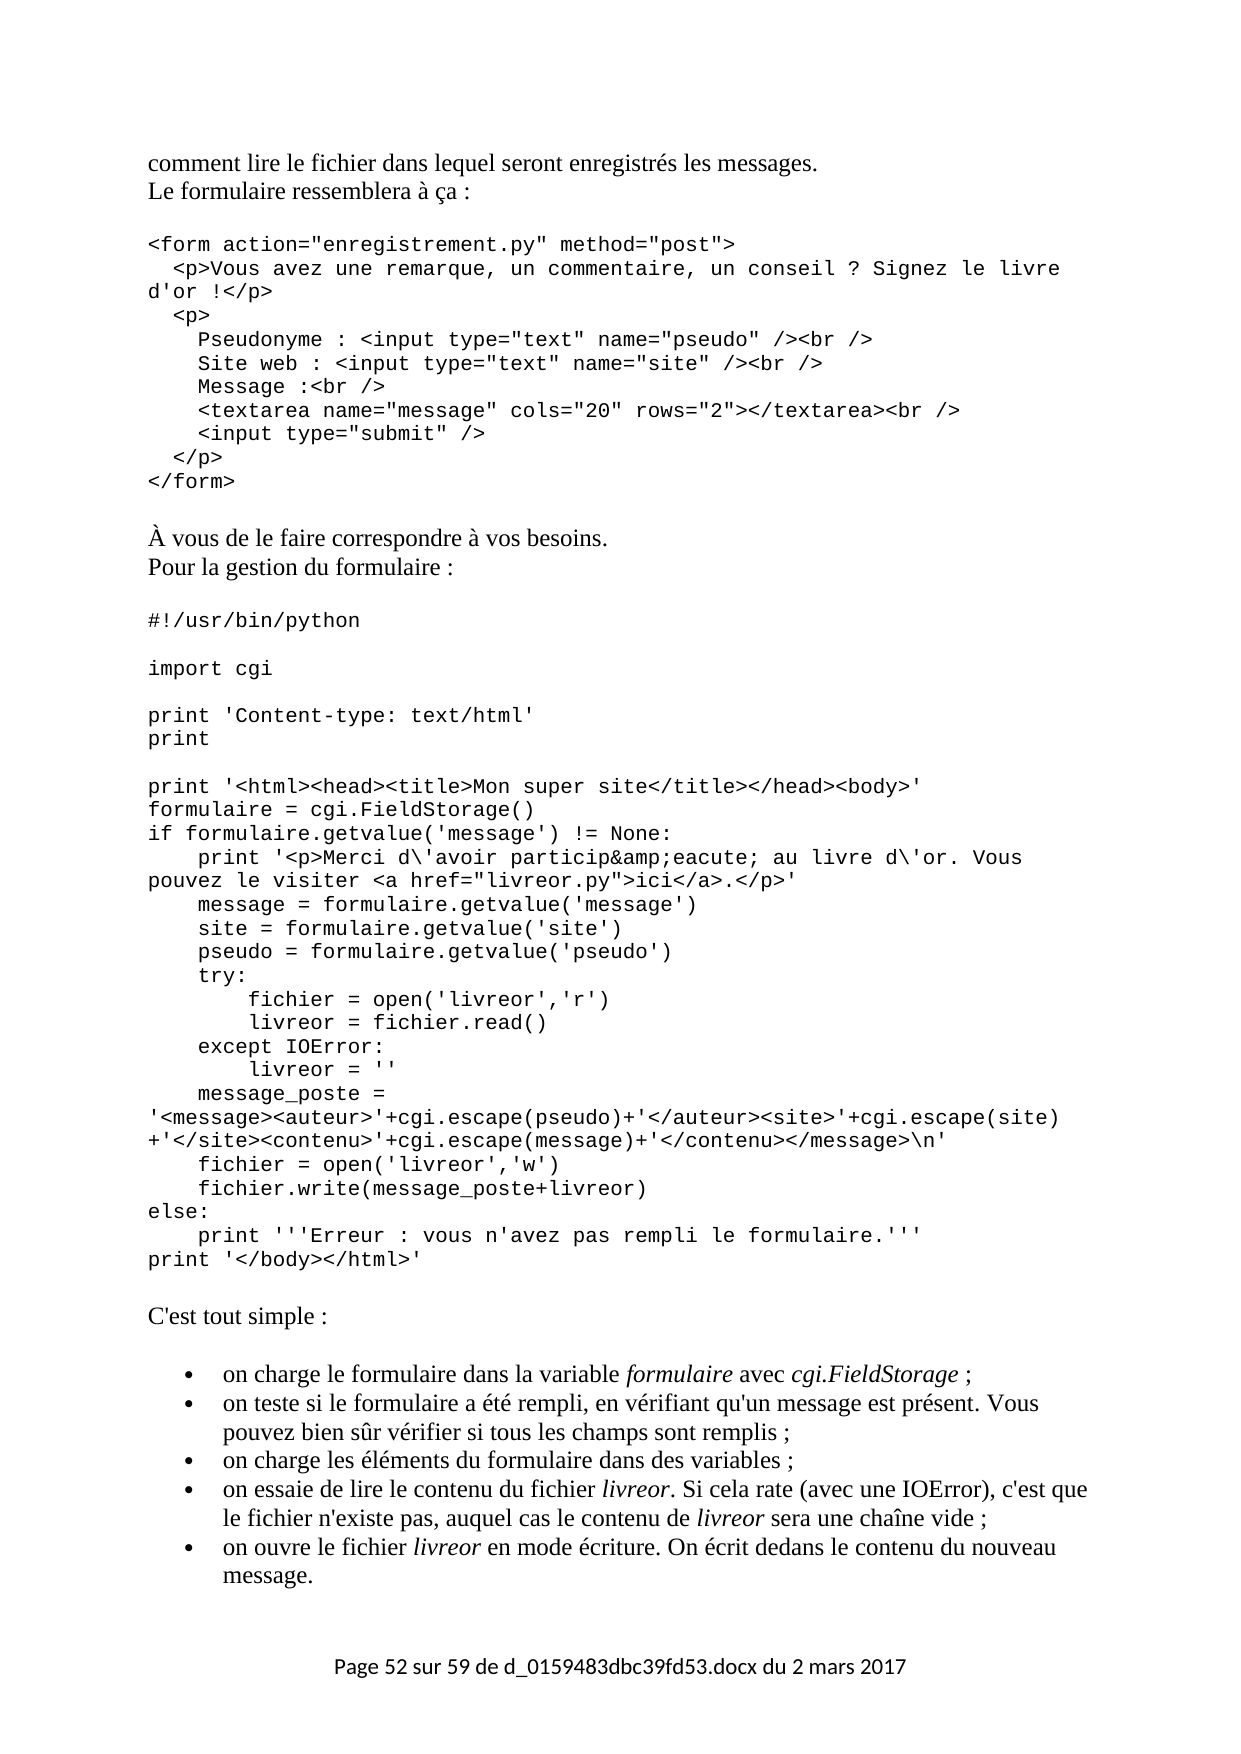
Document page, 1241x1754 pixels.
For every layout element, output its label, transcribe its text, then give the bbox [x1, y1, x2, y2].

text print '<html><head><title>Mon super site</title></head><body>' [148, 776, 1093, 799]
text livreor = '' [148, 1059, 1093, 1083]
text <input type="submit" /> [148, 423, 1093, 447]
list on charge le formulaire dans la variable formulaire avec cgi.FieldStorage ; [185, 1359, 1093, 1388]
text <p>Vous avez une remarque, un commentaire, un conseil ? Signez le livre d'or !</p> [148, 258, 1093, 305]
text </form> [148, 471, 1093, 494]
text formulaire = cgi.FieldStorage() [148, 799, 1093, 823]
text print [148, 728, 1093, 752]
text print '<p>Merci d\'avoir particip&amp;eacute; au livre d\'or. Vous pouvez le visiter <a href="livreor.py">ici</a>.</p>' [148, 847, 1093, 894]
text import cgi [148, 657, 1093, 681]
text Pseudonyme : <input type="text" name="pseudo" /><br /> [148, 329, 1093, 352]
text except IOError: [148, 1036, 1093, 1059]
text print '</body></html>' [148, 1249, 1093, 1272]
text print '''Erreur : vous n'avez pas rempli le formulaire.''' [148, 1225, 1093, 1249]
text fichier.write(message_poste+livreor) [148, 1178, 1093, 1201]
text fichier = open('livreor','w') [148, 1154, 1093, 1178]
list on charge les éléments du formulaire dans des variables ; [185, 1504, 1093, 1533]
text #!/usr/bin/python [148, 610, 1093, 634]
text C'est tout simple : [148, 1301, 1093, 1330]
text Site web : <input type="text" name="site" /><br /> [148, 352, 1093, 376]
text <p> [148, 305, 1093, 329]
text fichier = open('livreor','r') [148, 988, 1093, 1012]
text try: [148, 965, 1093, 988]
text message = formulaire.getvalue('message') [148, 894, 1093, 918]
text pseudo = formulaire.getvalue('pseudo') [148, 941, 1093, 965]
text <form action="enregistrement.py" method="post"> [148, 234, 1093, 258]
text À vous de le faire correspondre à vos besoins. Pour la gestion du formulaire : [148, 523, 1093, 581]
text </p> [148, 447, 1093, 471]
list on teste si le formulaire a été rempli, en vérifiant qu'un message est présent. Vous pouvez bien sûr vérifier si tous les champs sont remplis ; [185, 1417, 1093, 1475]
text Message :<br /> [148, 376, 1093, 400]
text else: [148, 1201, 1093, 1225]
text message_poste = '<message><auteur>'+cgi.escape(pseudo)+'</auteur><site>'+cgi.escape(site)+'</site><contenu>'+cgi.escape(message)+'</contenu></message>\n' [148, 1083, 1093, 1154]
text livreor = fichier.read() [148, 1012, 1093, 1036]
text if formulaire.getvalue('message') != None: [148, 823, 1093, 847]
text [148, 148, 1093, 205]
text print 'Content-type: text/html' [148, 705, 1093, 728]
text site = formulaire.getvalue('site') [148, 918, 1093, 941]
text <textarea name="message" cols="20" rows="2"></textarea><br /> [148, 400, 1093, 423]
